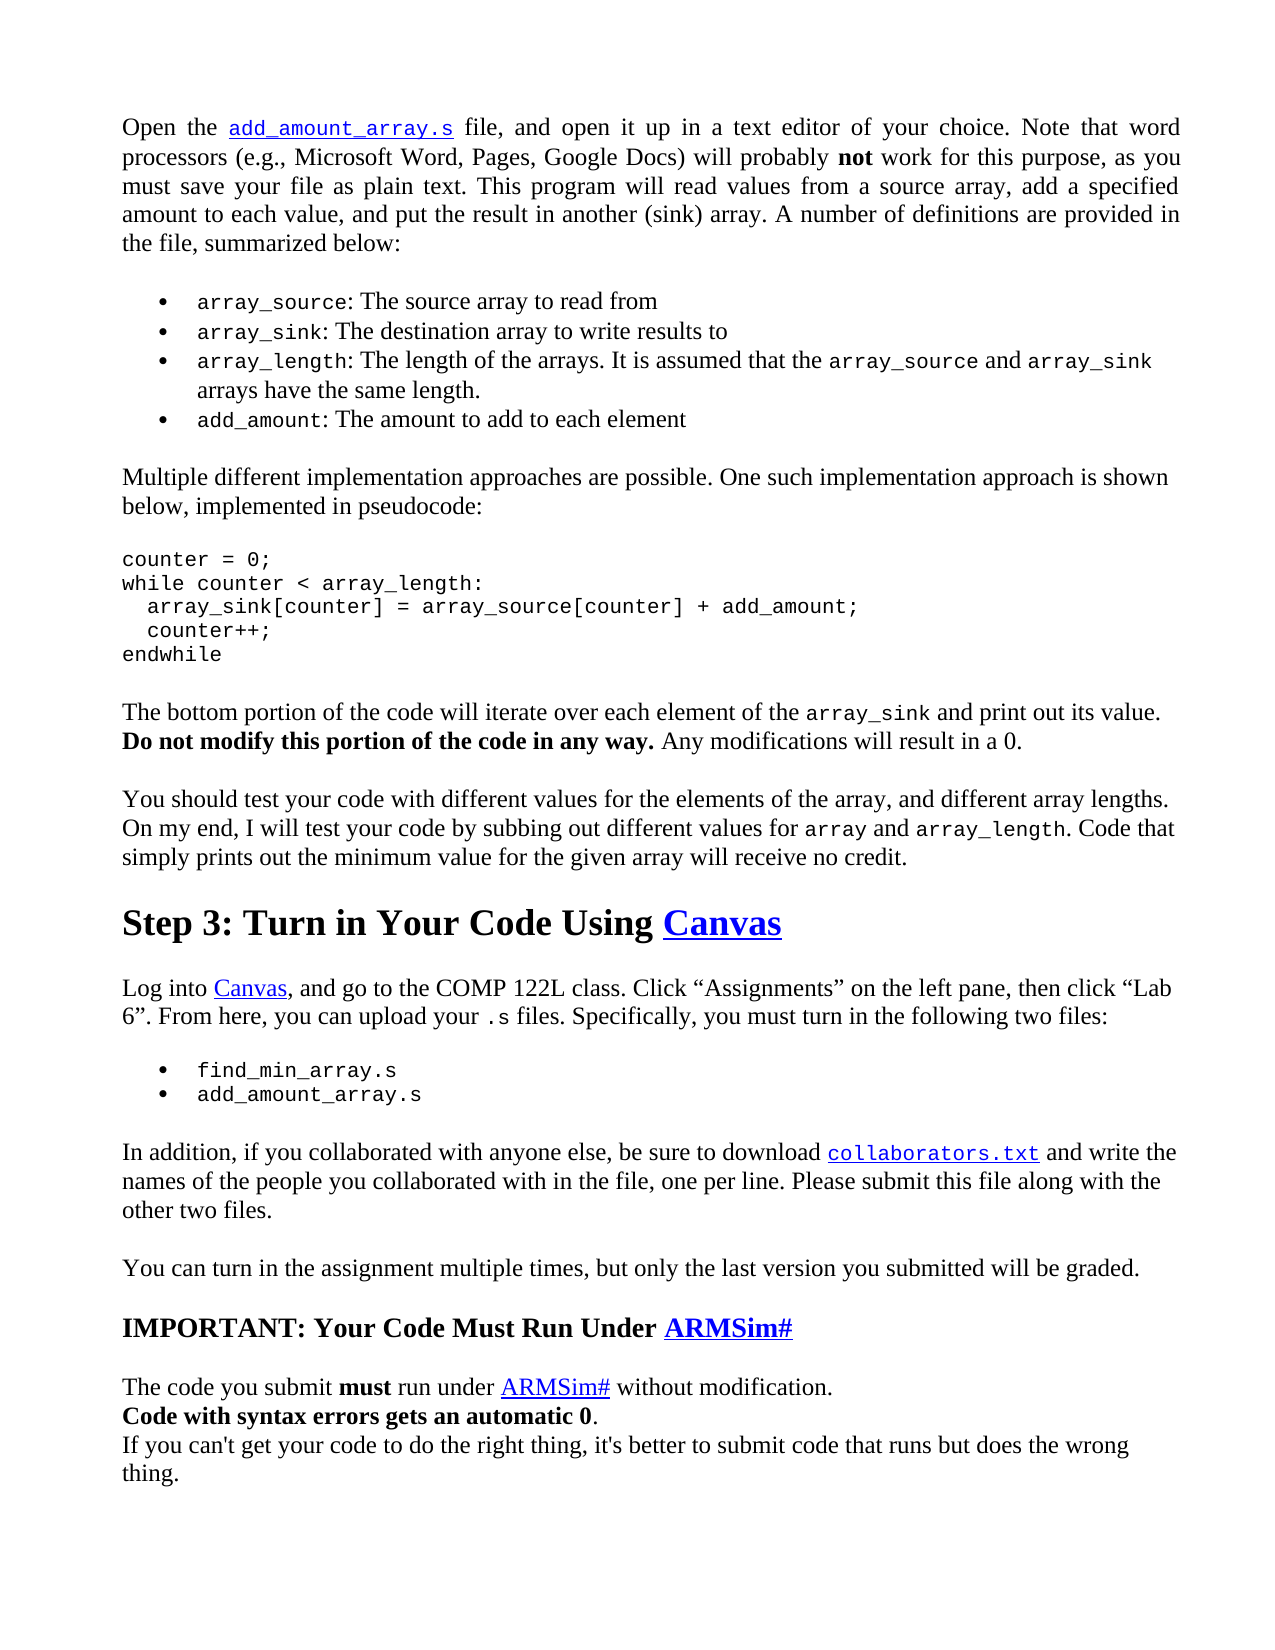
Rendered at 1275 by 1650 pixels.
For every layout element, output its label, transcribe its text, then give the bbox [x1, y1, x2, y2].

text You can turn in the assignment multiple times, but only the last version you submitted will be graded. [122, 1253, 1181, 1282]
text counter = 0; [122, 549, 1181, 573]
text endwhile [122, 644, 1181, 667]
text Log into Canvas, and go to the COMP 122L class. Click “Assignments” on the left pane, then click “Lab 6”. From here, you can upload your .s files. Specifically, you must turn in the following two files: [122, 973, 1181, 1031]
text IMPORTANT: Your Code Must Run Under ARMSim# [122, 1311, 1181, 1343]
list array_source: The source array to read from [159, 286, 1181, 316]
text In addition, if you collaborated with anyone else, be sure to download collaborators.txt and write the names of the people you collaborated with in the file, one per line. Please submit this file along with the other two files. [122, 1137, 1181, 1224]
list find_min_array.s [159, 1060, 1181, 1084]
text You should test your code with different values for the elements of the array, and different array lengths. On my end, I will test your code by subbing out different values for array and array_length. Code that simply prints out the minimum value for the given array will receive no credit. [122, 784, 1181, 871]
text Step 3: Turn in Your Code Using Canvas [122, 900, 1181, 943]
text Open the add_amount_array.s file, and open it up in a text editor of your choice. Note that word processors (e.g., Microsoft Word, Pages, Google Docs) will probably not work for this purpose, as you must save your file as plain text. This program will read values from a source array, add a specified amount to each value, and put the result in another (sink) array. A number of definitions are provided in the file, summarized below: [122, 112, 1181, 257]
text Multiple different implementation approaches are possible. One such implementation approach is shown below, implemented in pseudocode: [122, 462, 1181, 520]
text The bottom portion of the code will iterate over each element of the array_sink and print out its value. Do not modify this portion of the code in any way. Any modifications will result in a 0. [122, 697, 1181, 755]
list add_amount_array.s [159, 1084, 1181, 1107]
text array_sink[counter] = array_source[counter] + add_amount; [122, 596, 1181, 620]
list array_length: The length of the arrays. It is assumed that the array_source and array_sink arrays have the same length. [159, 345, 1181, 404]
list array_sink: The destination array to write results to [159, 316, 1181, 345]
text while counter < array_length: [122, 573, 1181, 596]
text counter++; [122, 620, 1181, 644]
list add_amount: The amount to add to each element [159, 404, 1181, 433]
text The code you submit must run under ARMSim# without modification. Code with syntax errors gets an automatic 0. If you can't get your code to do the right thing, it's better to submit code that runs but does the wrong thing. [122, 1372, 1181, 1487]
